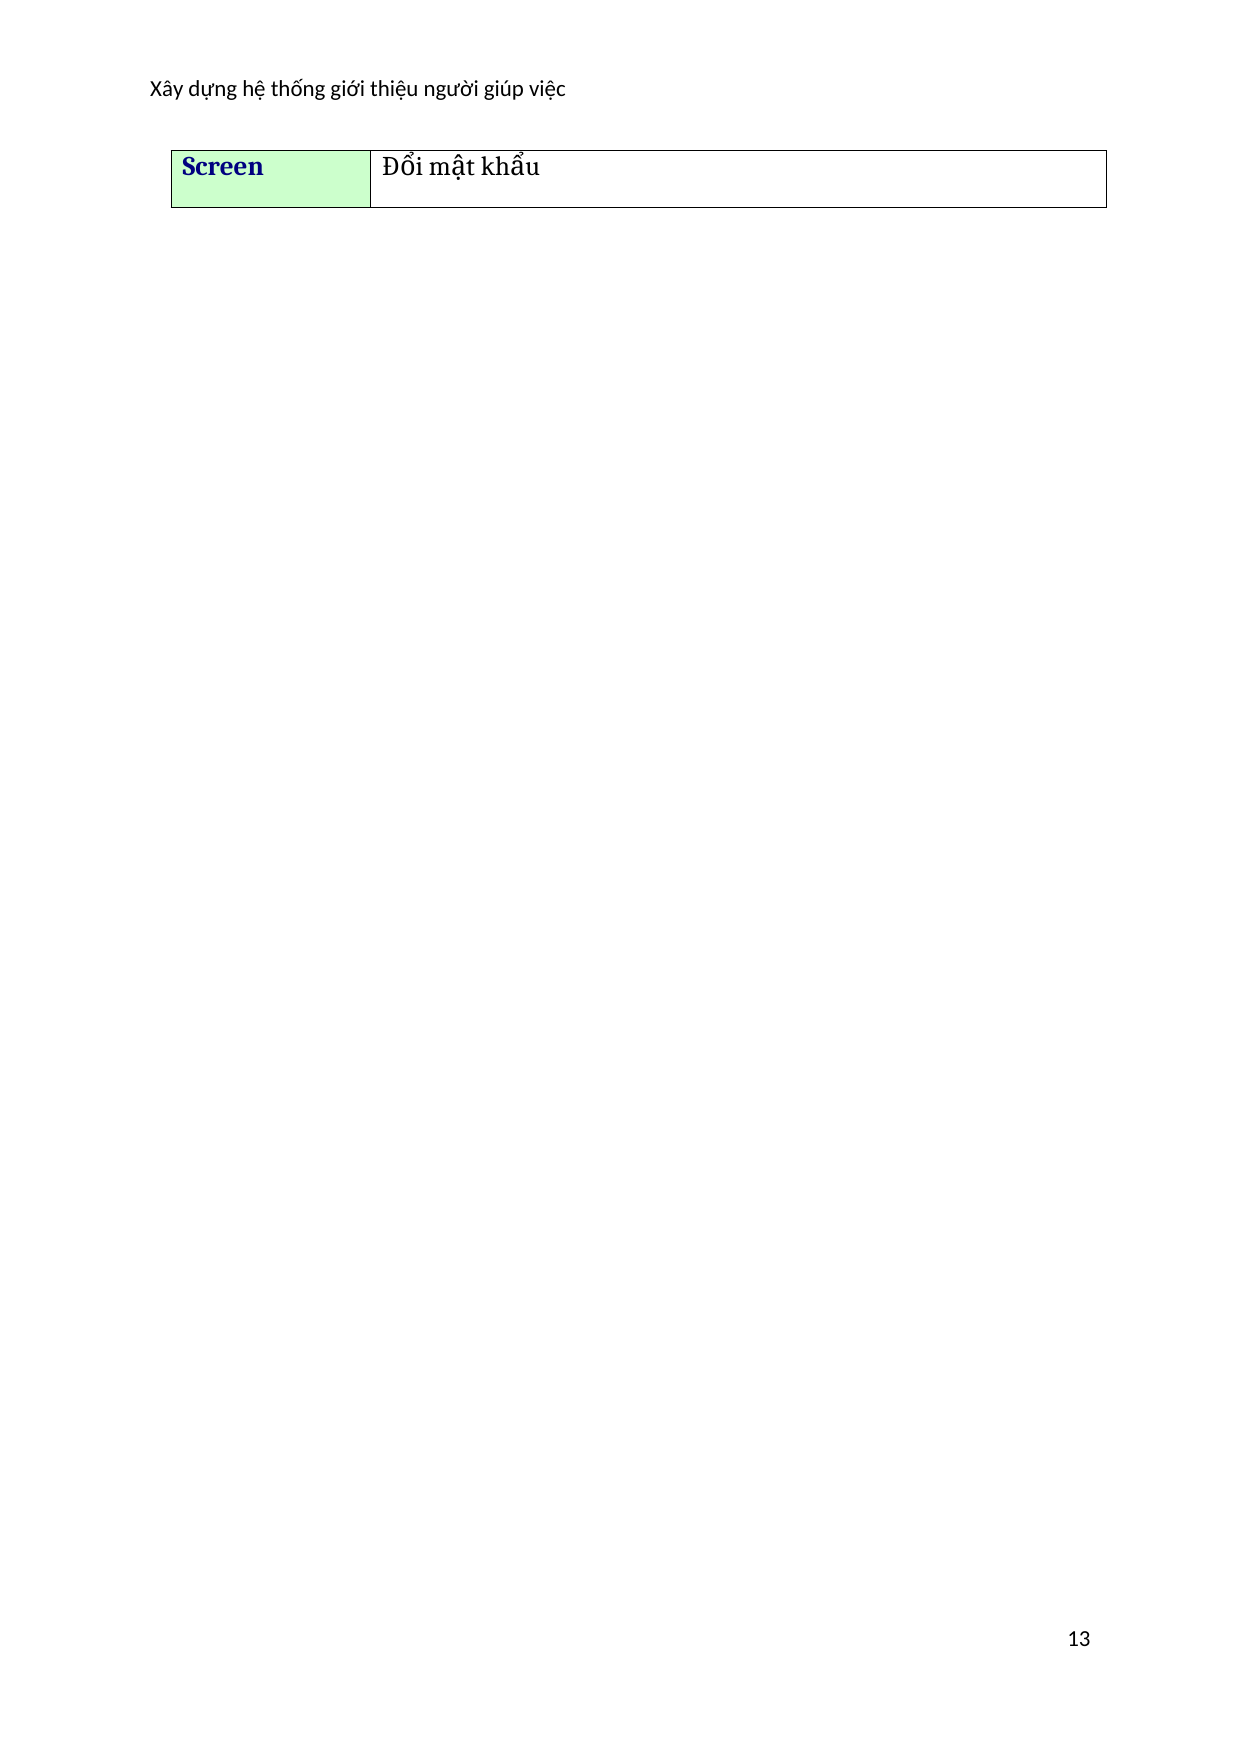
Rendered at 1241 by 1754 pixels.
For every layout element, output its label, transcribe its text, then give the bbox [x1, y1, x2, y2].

table_header Đổi mật khẩu [371, 151, 1106, 207]
table_header Screen [172, 151, 370, 207]
